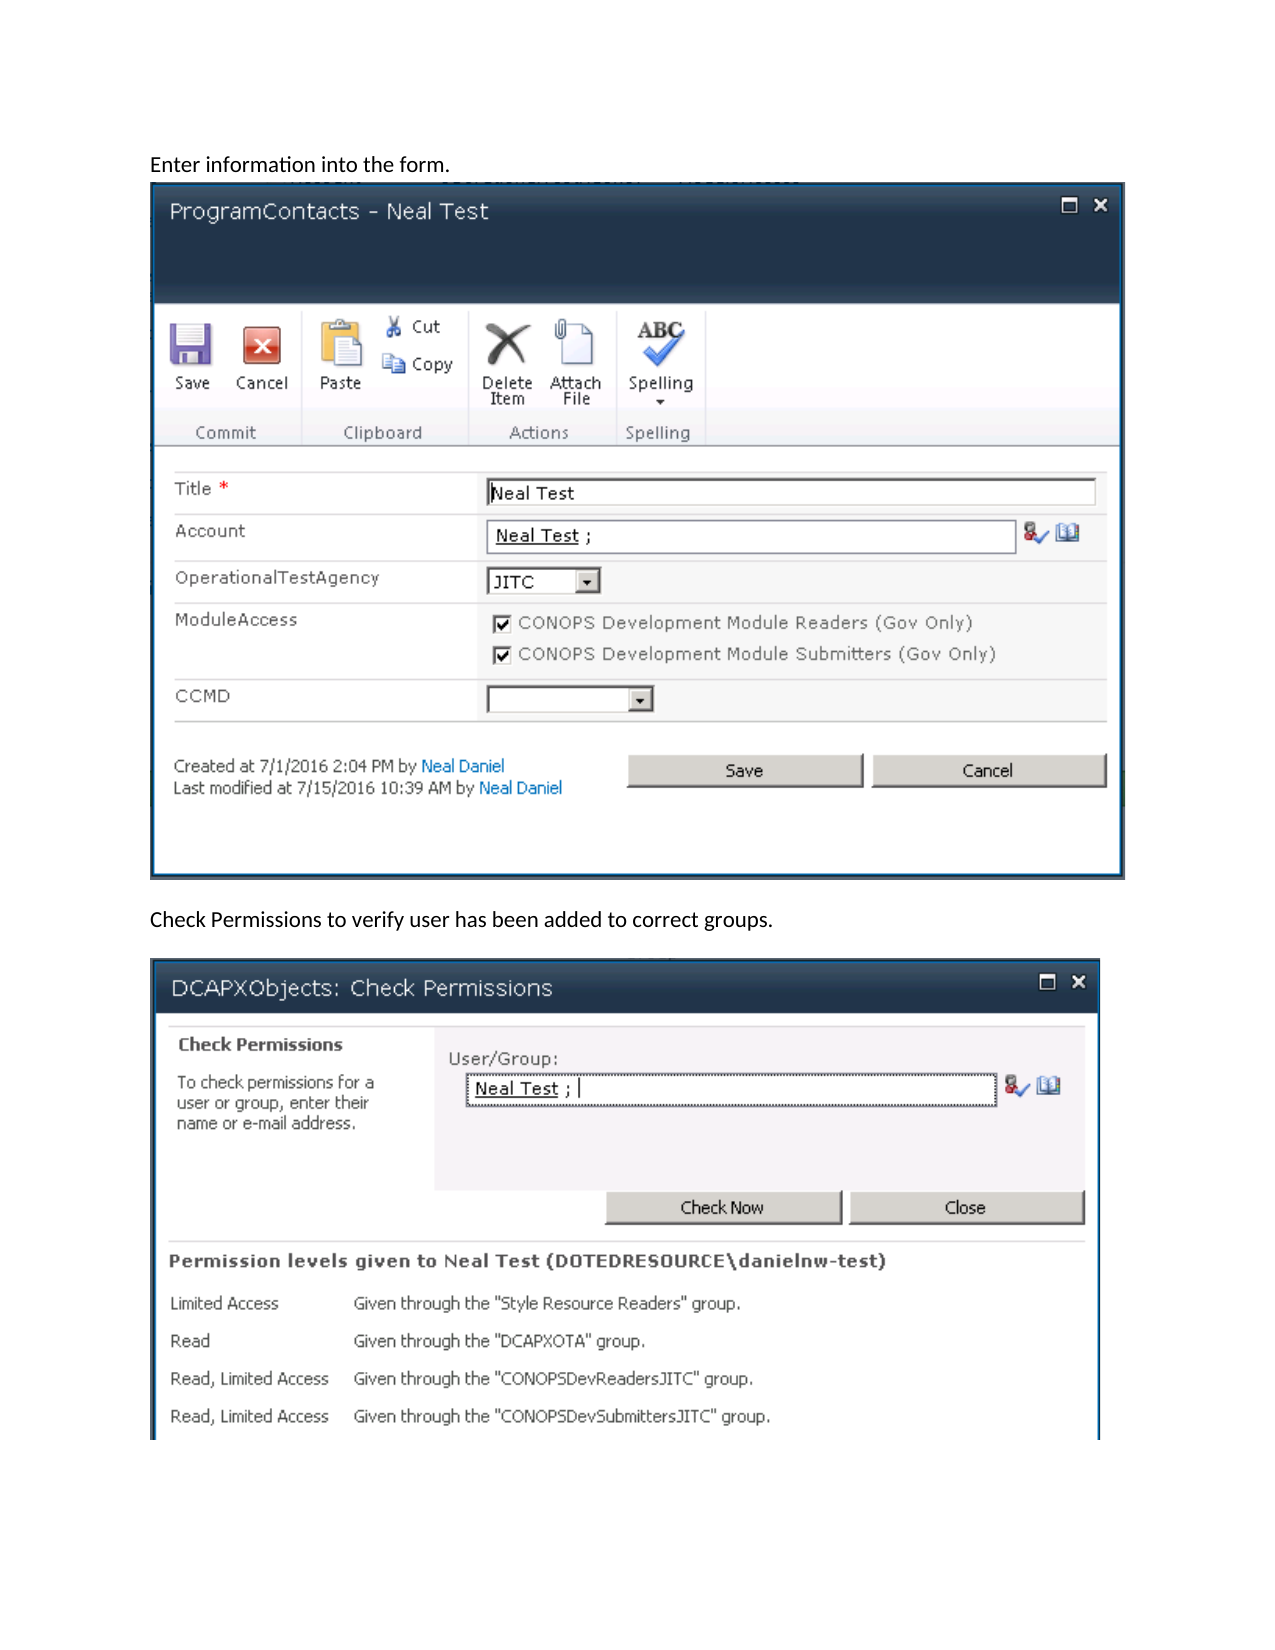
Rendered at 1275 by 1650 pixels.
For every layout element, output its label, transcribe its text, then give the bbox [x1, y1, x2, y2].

text Check Permissions to verify user has been added to correct groups. [150, 905, 1125, 933]
picture [150, 958, 1100, 1440]
text Enter information into the form. [150, 150, 1125, 182]
picture [150, 182, 1125, 880]
